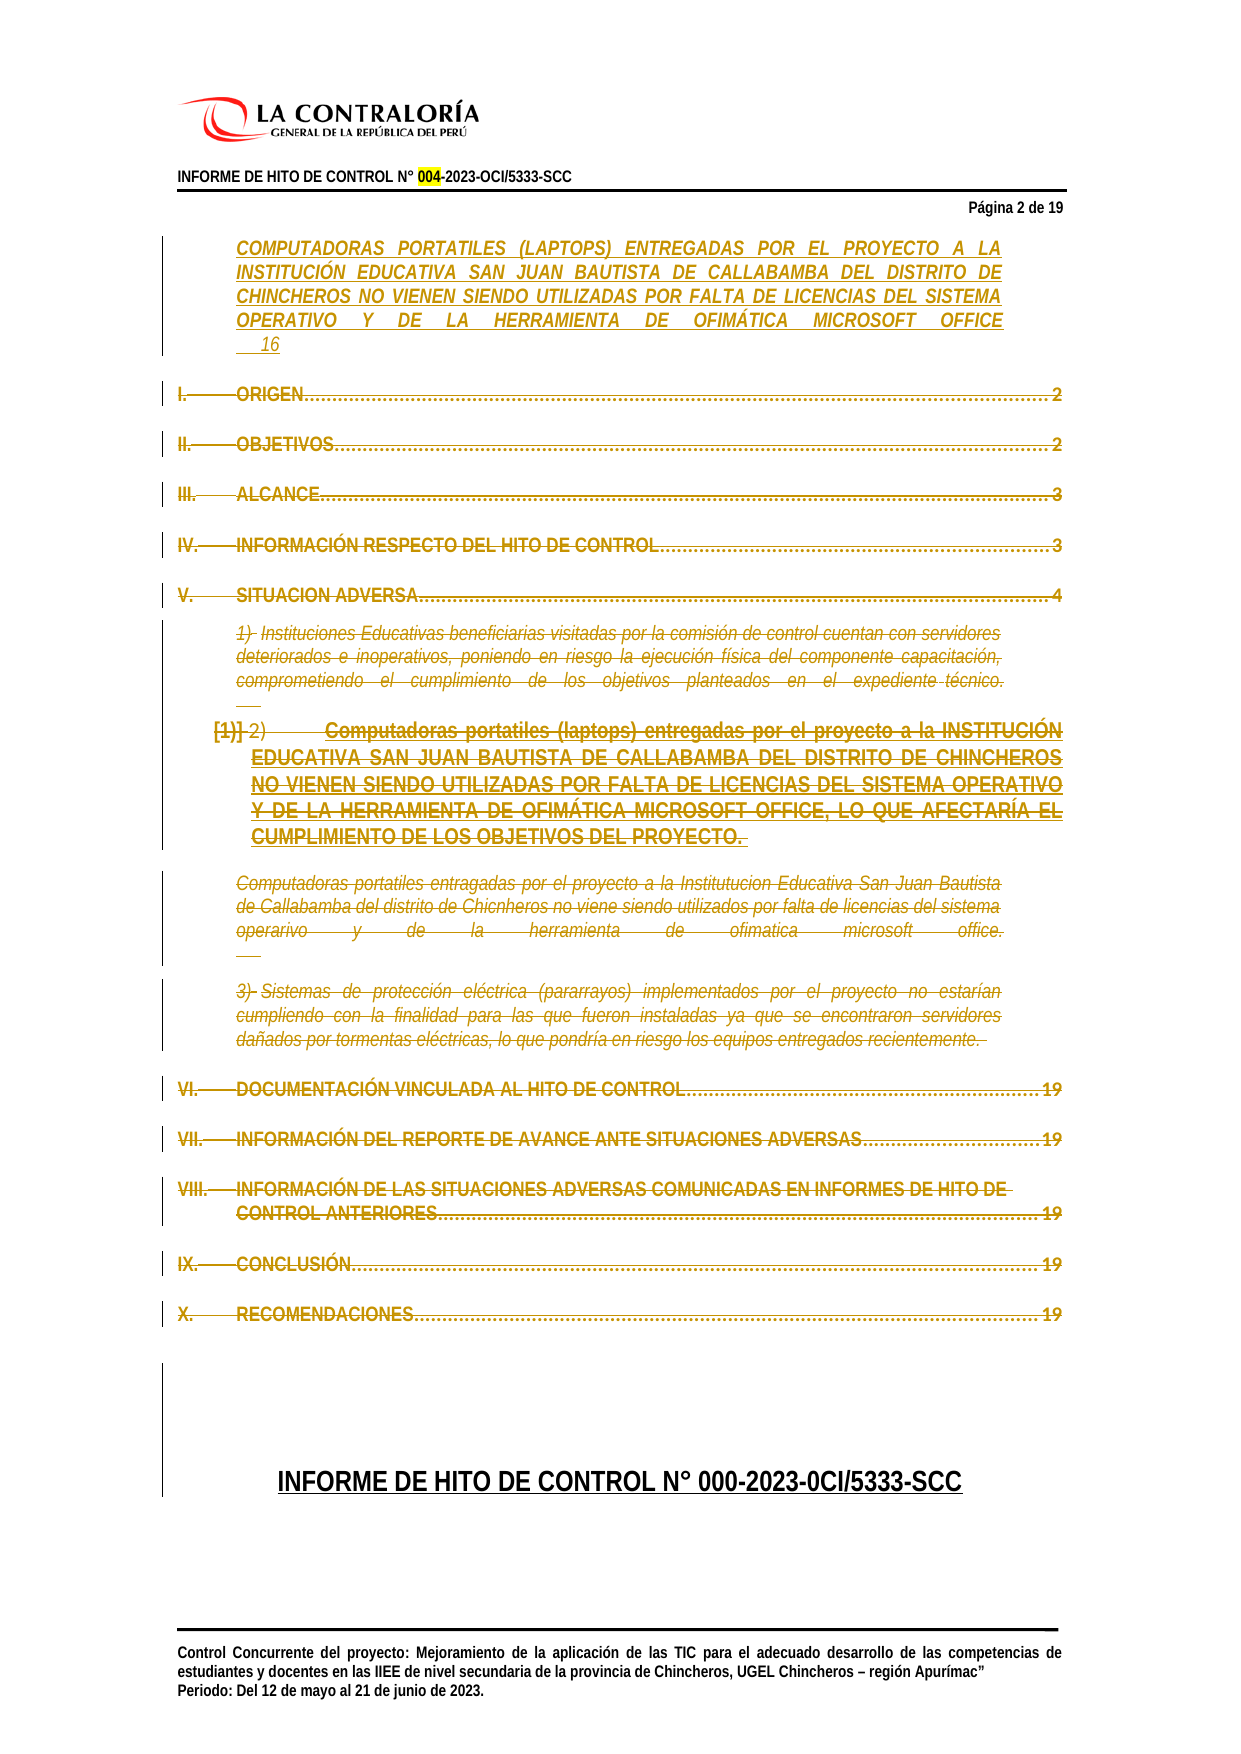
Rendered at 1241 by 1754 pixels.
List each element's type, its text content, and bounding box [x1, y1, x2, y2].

picture [177, 73, 479, 167]
text INFORME DE HITO DE CONTROL N° 000-2023-0CI/5333-SCC [177, 1464, 1063, 1497]
